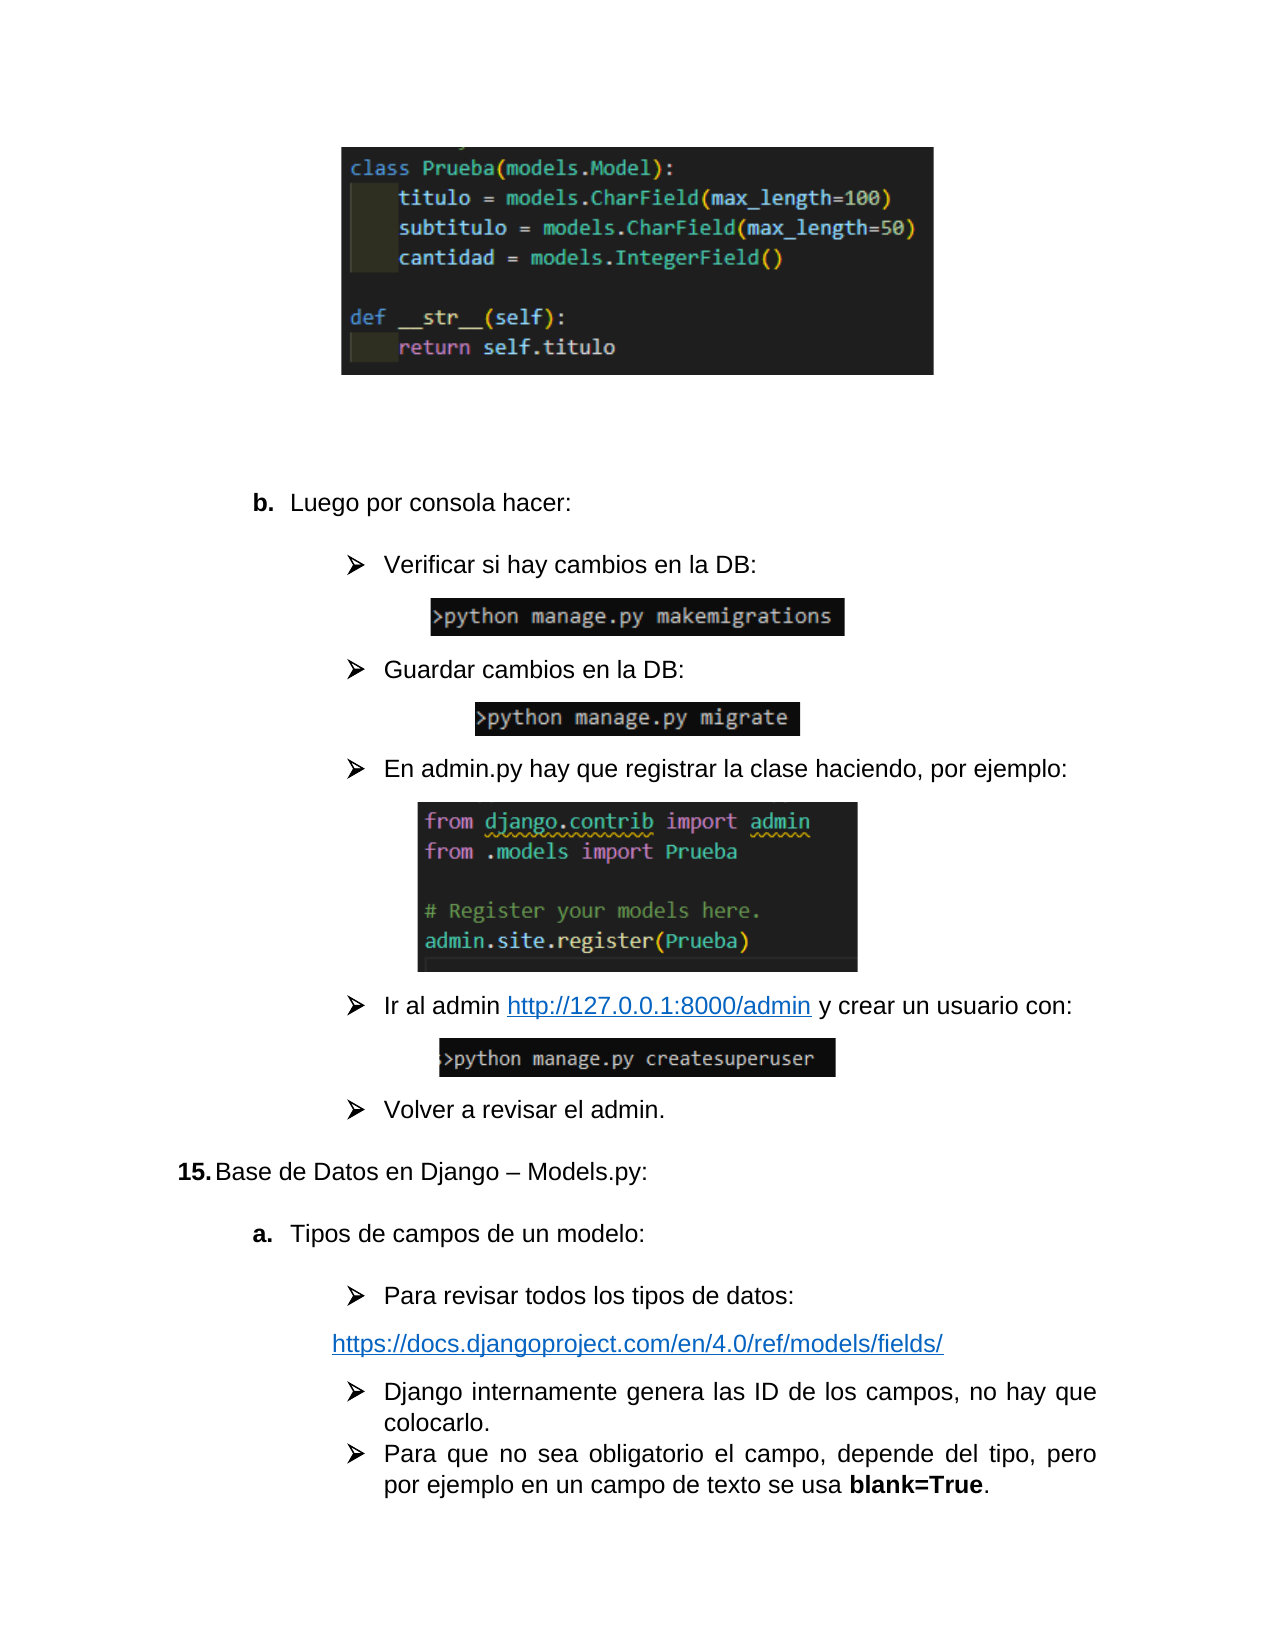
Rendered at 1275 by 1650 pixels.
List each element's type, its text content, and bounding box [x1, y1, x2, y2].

text https://docs.djangoproject.com/en/4.0/ref/models/fields/ [177, 1329, 1098, 1358]
list Tipos de campos de un modelo: [252, 1219, 1098, 1248]
list Para revisar todos los tipos de datos: [346, 1281, 1098, 1310]
list Django internamente genera las ID de los campos, no hay que colocarlo. [346, 1377, 1098, 1437]
picture [417, 802, 858, 972]
picture [475, 702, 800, 736]
picture [439, 1038, 836, 1077]
list Verificar si hay cambios en la DB: [346, 551, 1098, 579]
list Luego por consola hacer: [252, 488, 1098, 517]
list Para que no sea obligatorio el campo, depende del tipo, pero por ejemplo en un campo de texto se usa blank=True. [346, 1439, 1098, 1499]
list En admin.py hay que registrar la clase haciendo, por ejemplo: [346, 754, 1098, 783]
list Base de Datos en Django – Models.py: [177, 1157, 1098, 1186]
list Volver a revisar el admin. [346, 1095, 1098, 1124]
list Ir al admin http://127.0.0.1:8000/admin y crear un usuario con: [346, 991, 1098, 1020]
picture [341, 147, 934, 375]
picture [430, 598, 845, 636]
list Guardar cambios en la DB: [346, 655, 1098, 683]
